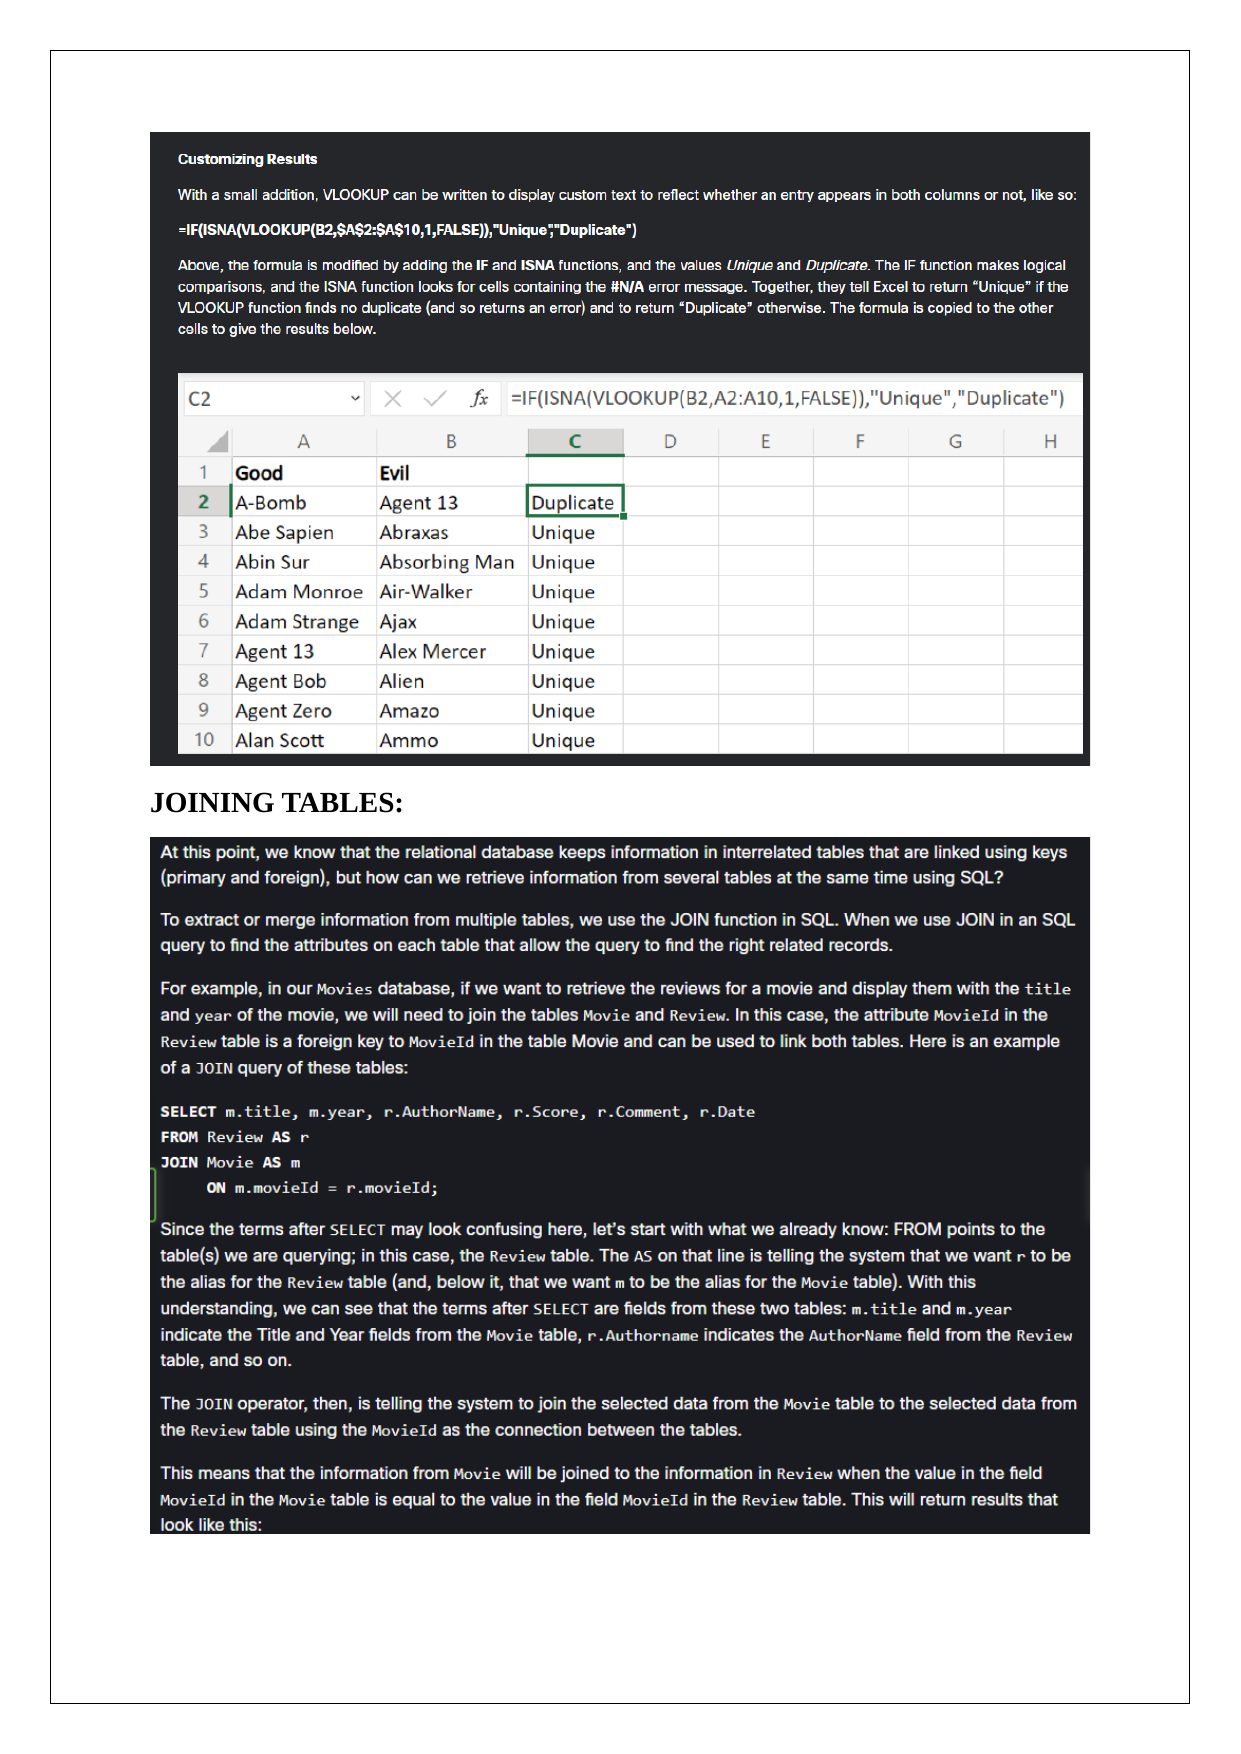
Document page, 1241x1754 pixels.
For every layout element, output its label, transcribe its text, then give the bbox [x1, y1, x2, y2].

text JOINING TABLES: [150, 785, 1090, 818]
picture [150, 132, 1091, 766]
picture [150, 837, 1091, 1534]
